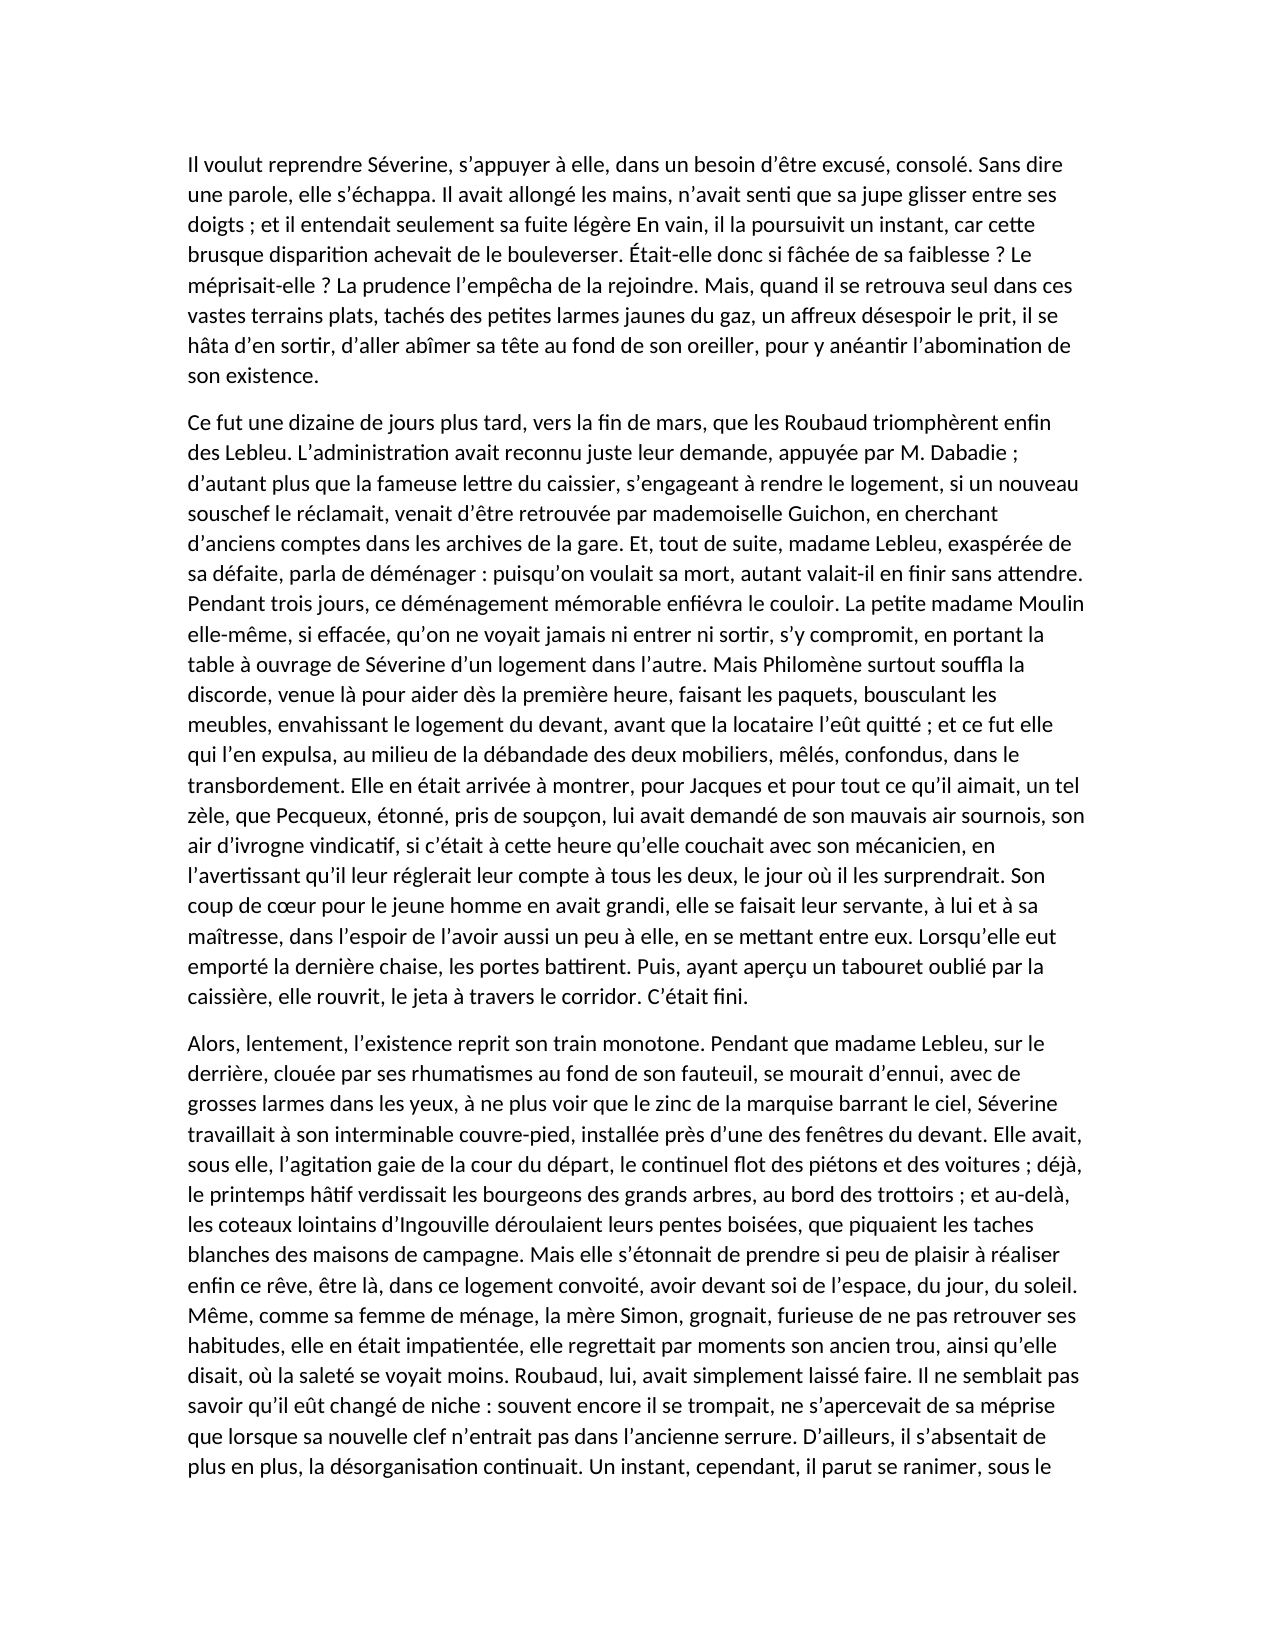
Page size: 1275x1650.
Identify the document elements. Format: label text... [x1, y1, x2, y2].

text Ce fut une dizaine de jours plus tard, vers la fin de mars, que les Roubaud triomphèrent enfin des Lebleu. L’administration avait reconnu juste leur demande, appuyée par M. Dabadie ; d’autant plus que la fameuse lettre du caissier, s’engageant à rendre le logement, si un nouveau souschef le réclamait, venait d’être retrouvée par mademoiselle Guichon, en cherchant d’anciens comptes dans les archives de la gare. Et, tout de suite, madame Lebleu, exaspérée de sa défaite, parla de déménager : puisqu’on voulait sa mort, autant valait-il en finir sans attendre. Pendant trois jours, ce déménagement mémorable enfiévra le couloir. La petite madame Moulin elle-même, si effacée, qu’on ne voyait jamais ni entrer ni sortir, s’y compromit, en portant la table à ouvrage de Séverine d’un logement dans l’autre. Mais Philomène surtout souffla la discorde, venue là pour aider dès la première heure, faisant les paquets, bousculant les meubles, envahissant le logement du devant, avant que la locataire l’eût quitté ; et ce fut elle qui l’en expulsa, au milieu de la débandade des deux mobiliers, mêlés, confondus, dans le transbordement. Elle en était arrivée à montrer, pour Jacques et pour tout ce qu’il aimait, un tel zèle, que Pecqueux, étonné, pris de soupçon, lui avait demandé de son mauvais air sournois, son air d’ivrogne vindicatif, si c’était à cette heure qu’elle couchait avec son mécanicien, en l’avertissant qu’il leur réglerait leur compte à tous les deux, le jour où il les surprendrait. Son coup de cœur pour le jeune homme en avait grandi, elle se faisait leur servante, à lui et à sa maîtresse, dans l’espoir de l’avoir aussi un peu à elle, en se mettant entre eux. Lorsqu’elle eut emporté la dernière chaise, les portes battirent. Puis, ayant aperçu un tabouret oublié par la caissière, elle rouvrit, le jeta à travers le corridor. C’était fini. [187, 408, 1087, 1010]
text Il voulut reprendre Séverine, s’appuyer à elle, dans un besoin d’être excusé, consolé. Sans dire une parole, elle s’échappa. Il avait allongé les mains, n’avait senti que sa jupe glisser entre ses doigts ; et il entendait seulement sa fuite légère En vain, il la poursuivit un instant, car cette brusque disparition achevait de le bouleverser. Était-elle donc si fâchée de sa faiblesse ? Le méprisait-elle ? La prudence l’empêcha de la rejoindre. Mais, quand il se retrouva seul dans ces vastes terrains plats, tachés des petites larmes jaunes du gaz, un affreux désespoir le prit, il se hâta d’en sortir, d’aller abîmer sa tête au fond de son oreiller, pour y anéantir l’abomination de son existence. [187, 150, 1087, 389]
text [187, 1029, 1087, 1480]
